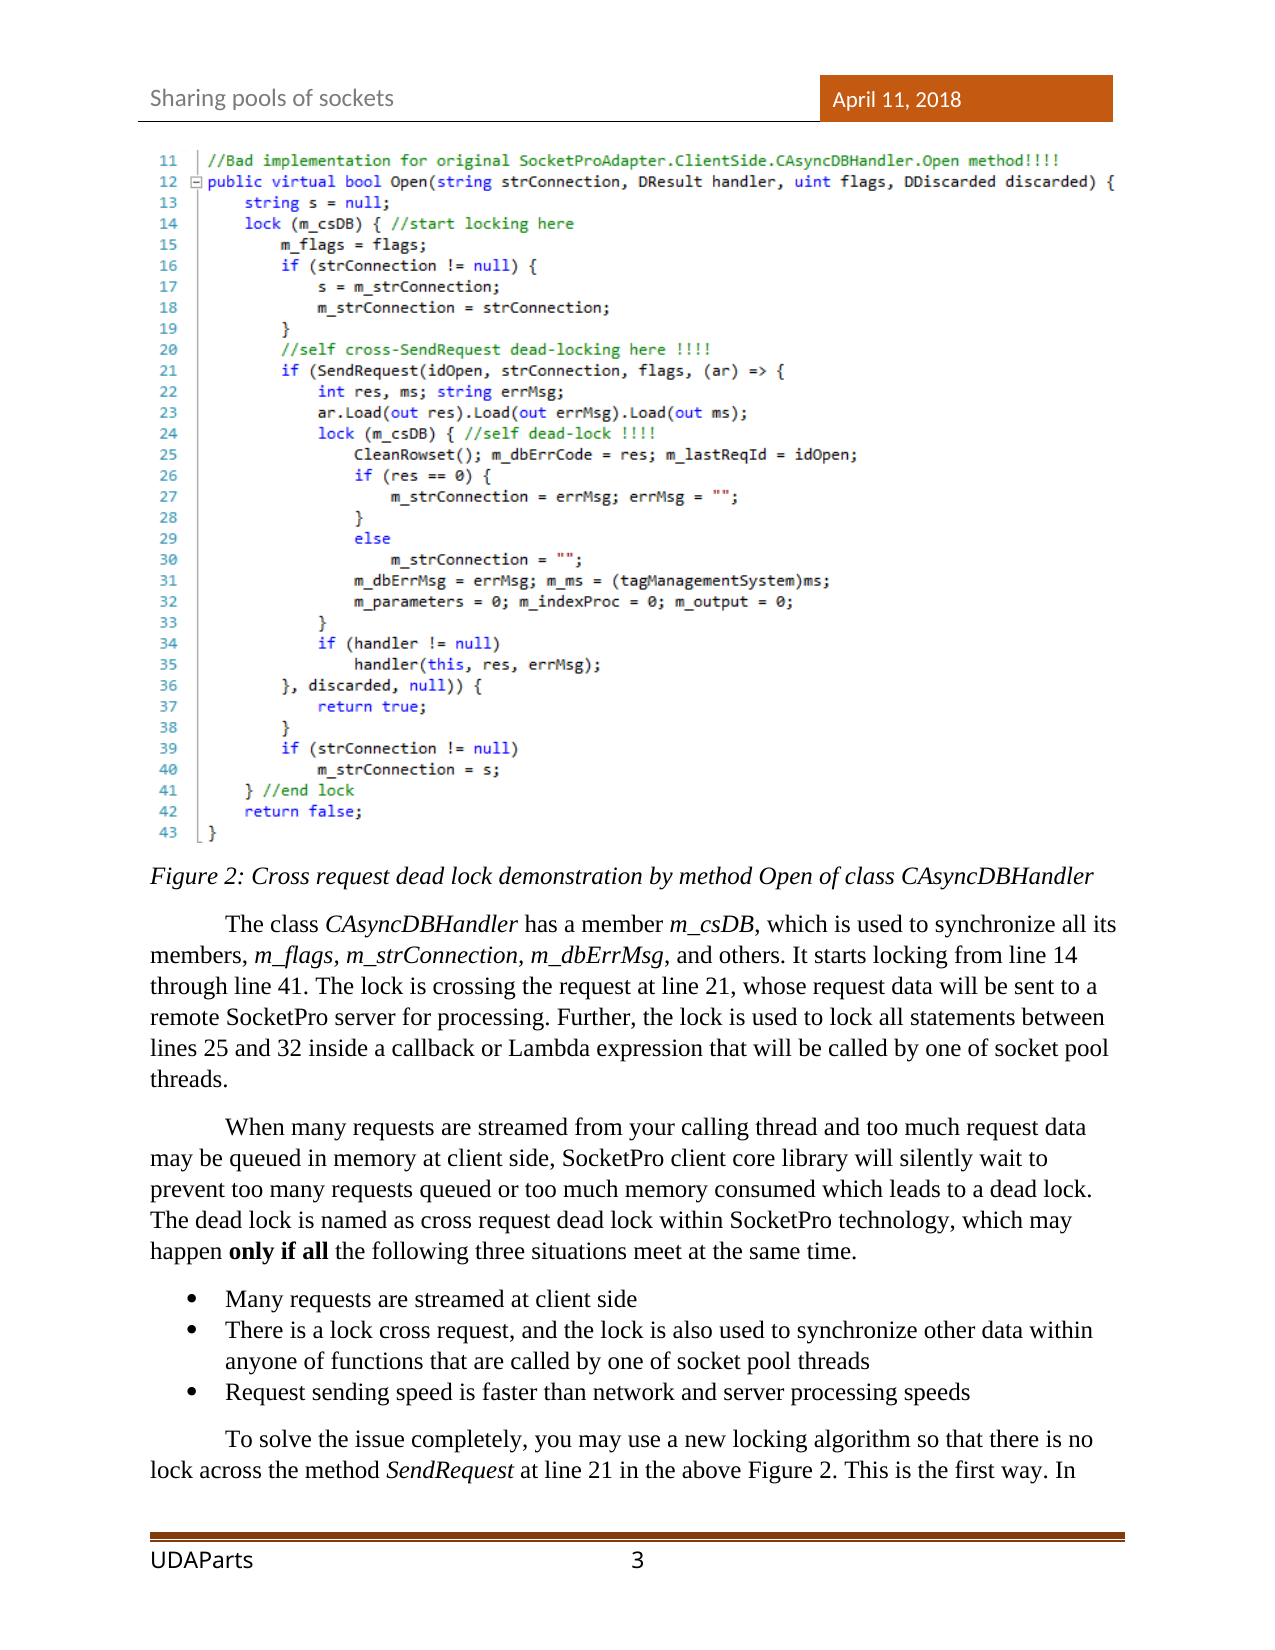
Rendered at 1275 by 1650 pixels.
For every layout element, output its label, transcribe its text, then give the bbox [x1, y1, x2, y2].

list Many requests are streamed at client side [187, 1284, 1125, 1312]
list There is a lock cross request, and the lock is also used to synchronize other data within anyone of functions that are called by one of socket pool threads [187, 1315, 1125, 1374]
list Request sending speed is faster than network and server processing speeds [187, 1377, 1125, 1406]
picture [150, 150, 1125, 843]
text Figure 2: Cross request dead lock demonstration by method Open of class CAsyncDBHandler [150, 861, 1125, 890]
text When many requests are streamed from your calling thread and too much request data may be queued in memory at client side, SocketPro client core library will silently wait to prevent too many requests queued or too much memory consumed which leads to a dead lock. The dead lock is named as cross request dead lock within SocketPro technology, which may happen only if all the following three situations meet at the same time. [150, 1112, 1125, 1265]
text The class CAsyncDBHandler has a member m_csDB, which is used to synchronize all its members, m_flags, m_strConnection, m_dbErrMsg, and others. It starts locking from line 14 through line 41. The lock is crossing the request at line 21, whose request data will be sent to a remote SocketPro server for processing. Further, the lock is used to lock all statements between lines 25 and 32 inside a callback or Lambda expression that will be called by one of socket pool threads. [150, 909, 1125, 1093]
